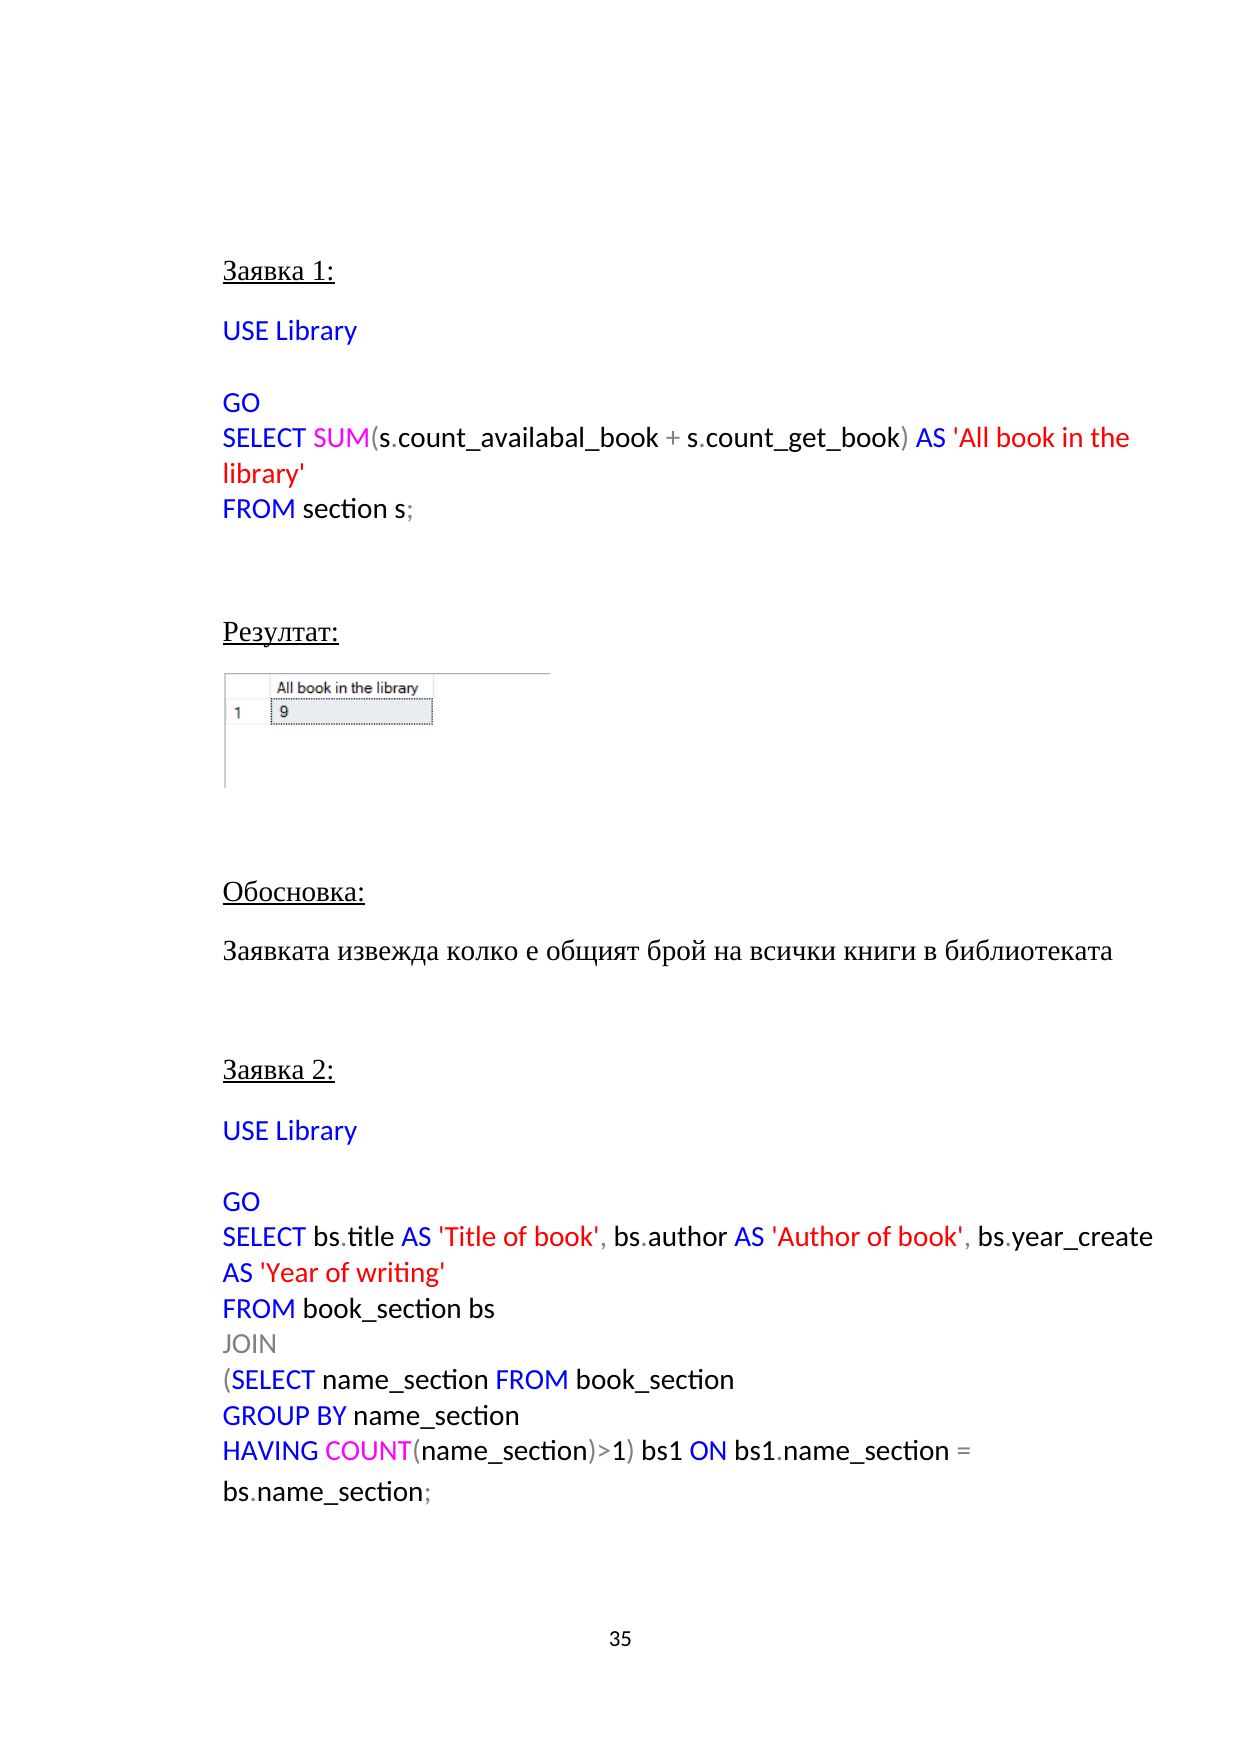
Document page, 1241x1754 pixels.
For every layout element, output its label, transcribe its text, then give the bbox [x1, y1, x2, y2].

picture [222, 673, 550, 788]
text SELECT SUM(s.count_availabal_book + s.count_get_book) AS 'All book in the library' [222, 419, 1165, 491]
text GO [149, 384, 1165, 419]
text SELECT bs.title AS 'Title of book', bs.author AS 'Author of book', bs.year_create AS 'Year of writing' [222, 1218, 1165, 1290]
text Резултат: [222, 614, 1165, 648]
text FROM book_section bs [149, 1290, 1165, 1325]
text USE Library [149, 312, 1165, 348]
text (SELECT name_section FROM book_section [149, 1361, 1165, 1397]
text Обосновка: [222, 874, 1165, 908]
text FROM section s; [222, 491, 1165, 526]
text GO [149, 1183, 1165, 1218]
text Заявката извежда колко е общият брой на всички книги в библиотеката [222, 933, 1165, 967]
text USE Library [149, 1112, 1165, 1147]
text Заявка 1: [222, 253, 1165, 287]
text Заявка 2: [222, 1052, 1165, 1086]
text JOIN [149, 1325, 1165, 1361]
text GROUP BY name_section [149, 1397, 1165, 1432]
text HAVING COUNT(name_section)>1) bs1 ON bs1.name_section = bs.name_section; [222, 1432, 1165, 1509]
